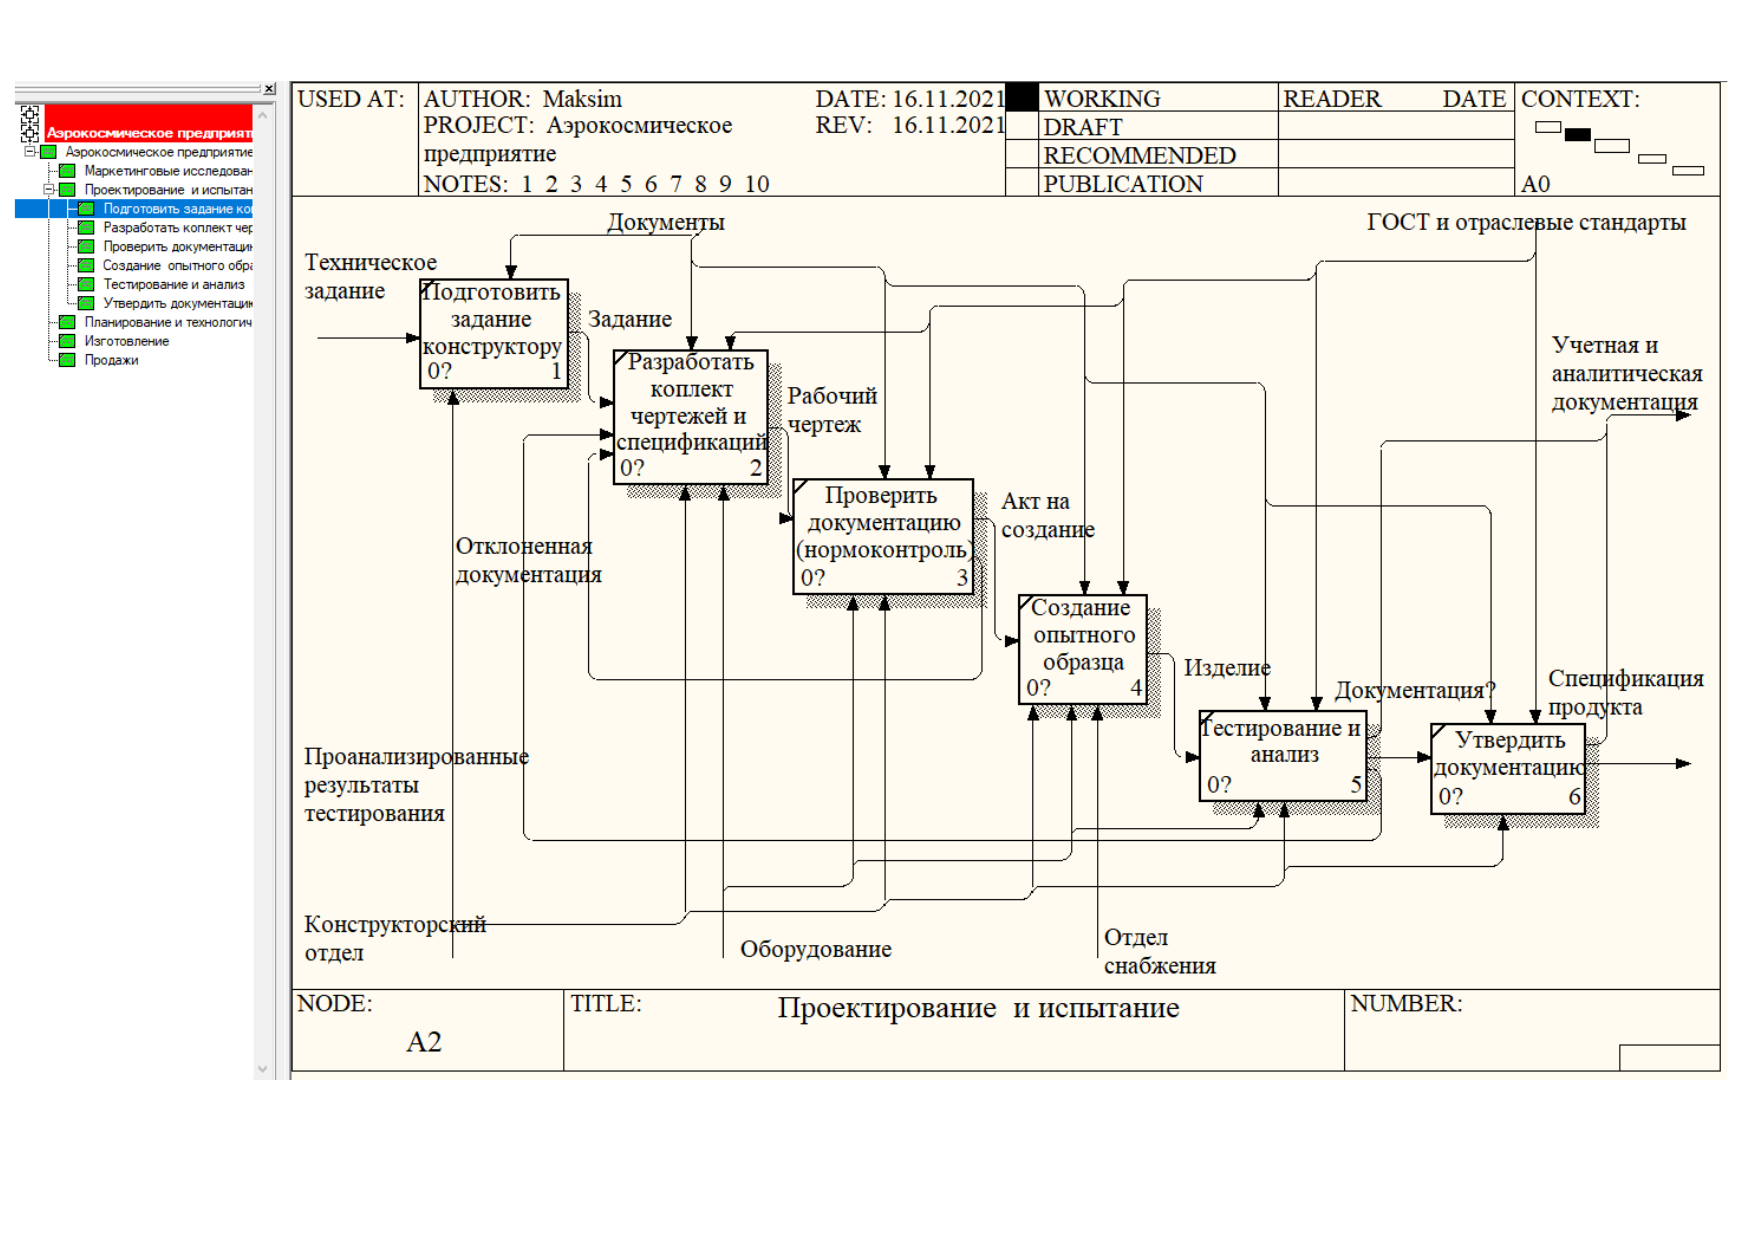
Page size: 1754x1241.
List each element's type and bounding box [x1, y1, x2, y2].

picture [14, 81, 1728, 1080]
